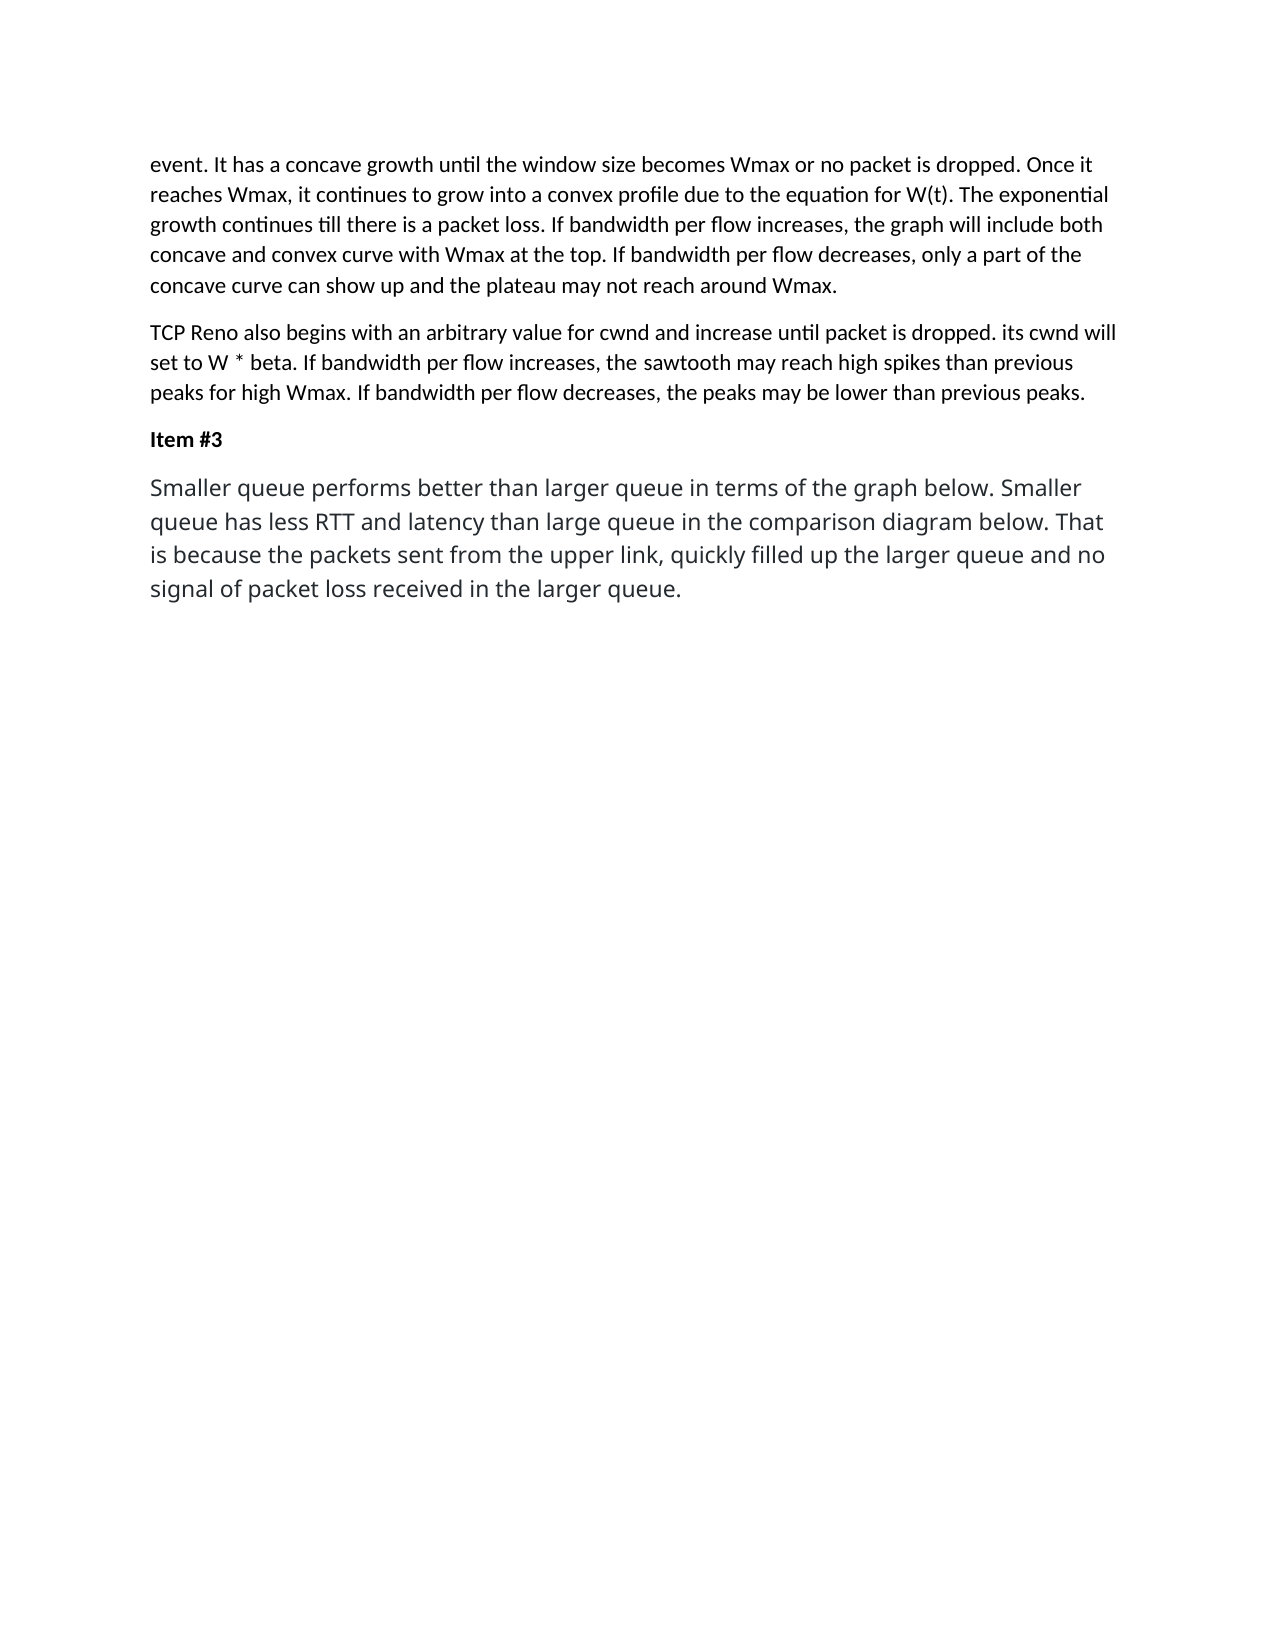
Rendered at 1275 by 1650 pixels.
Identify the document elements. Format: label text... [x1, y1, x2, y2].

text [150, 150, 1125, 299]
text Item #3 [150, 425, 1125, 453]
text Smaller queue performs better than larger queue in terms of the graph below. Smaller queue has less RTT and latency than large queue in the comparison diagram below. That is because the packets sent from the upper link, quickly filled up the larger queue and no signal of packet loss received in the larger queue. [150, 472, 1125, 604]
text TCP Reno also begins with an arbitrary value for cwnd and increase until packet is dropped. its cwnd will set to W * beta. If bandwidth per flow increases, the sawtooth may reach high spikes than previous peaks for high Wmax. If bandwidth per flow decreases, the peaks may be lower than previous peaks. [150, 318, 1125, 406]
